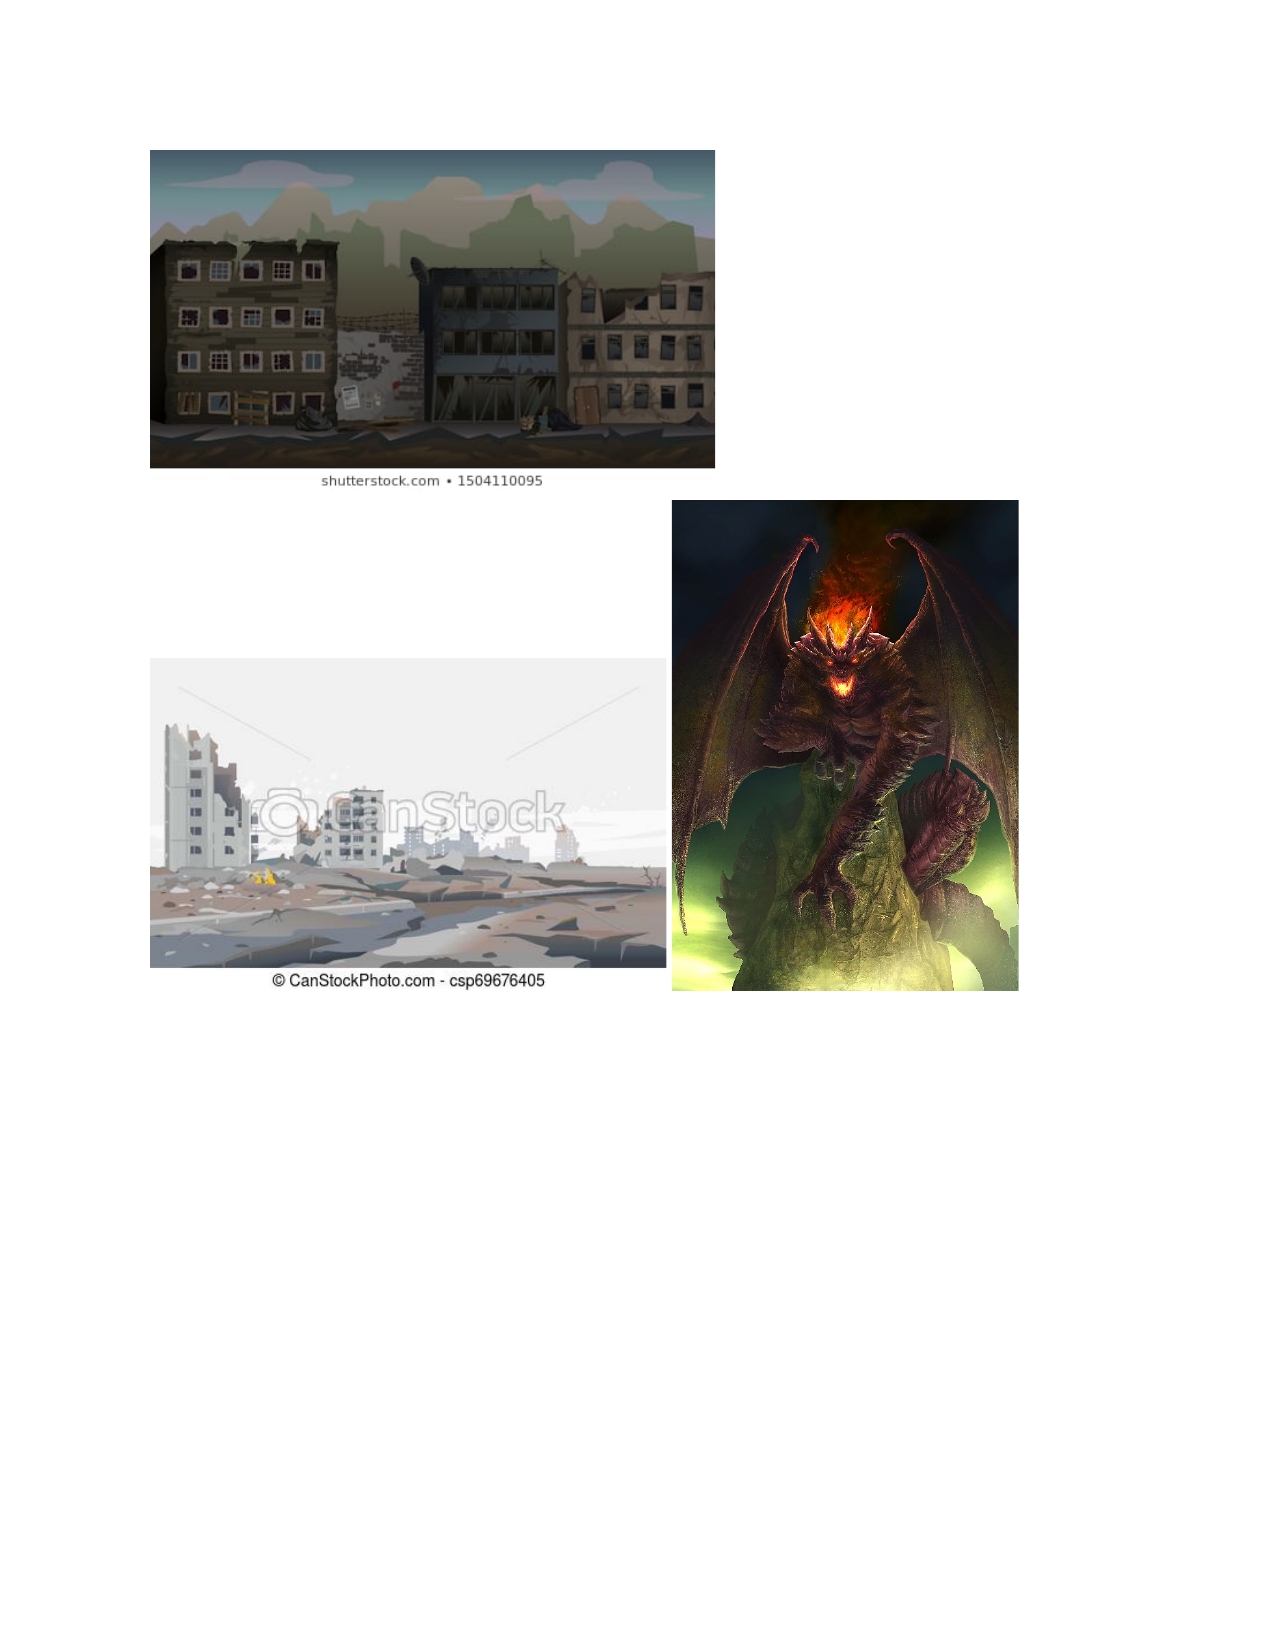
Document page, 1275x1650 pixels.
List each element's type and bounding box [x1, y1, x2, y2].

picture [671, 500, 1019, 991]
picture [150, 658, 667, 991]
picture [150, 150, 716, 493]
